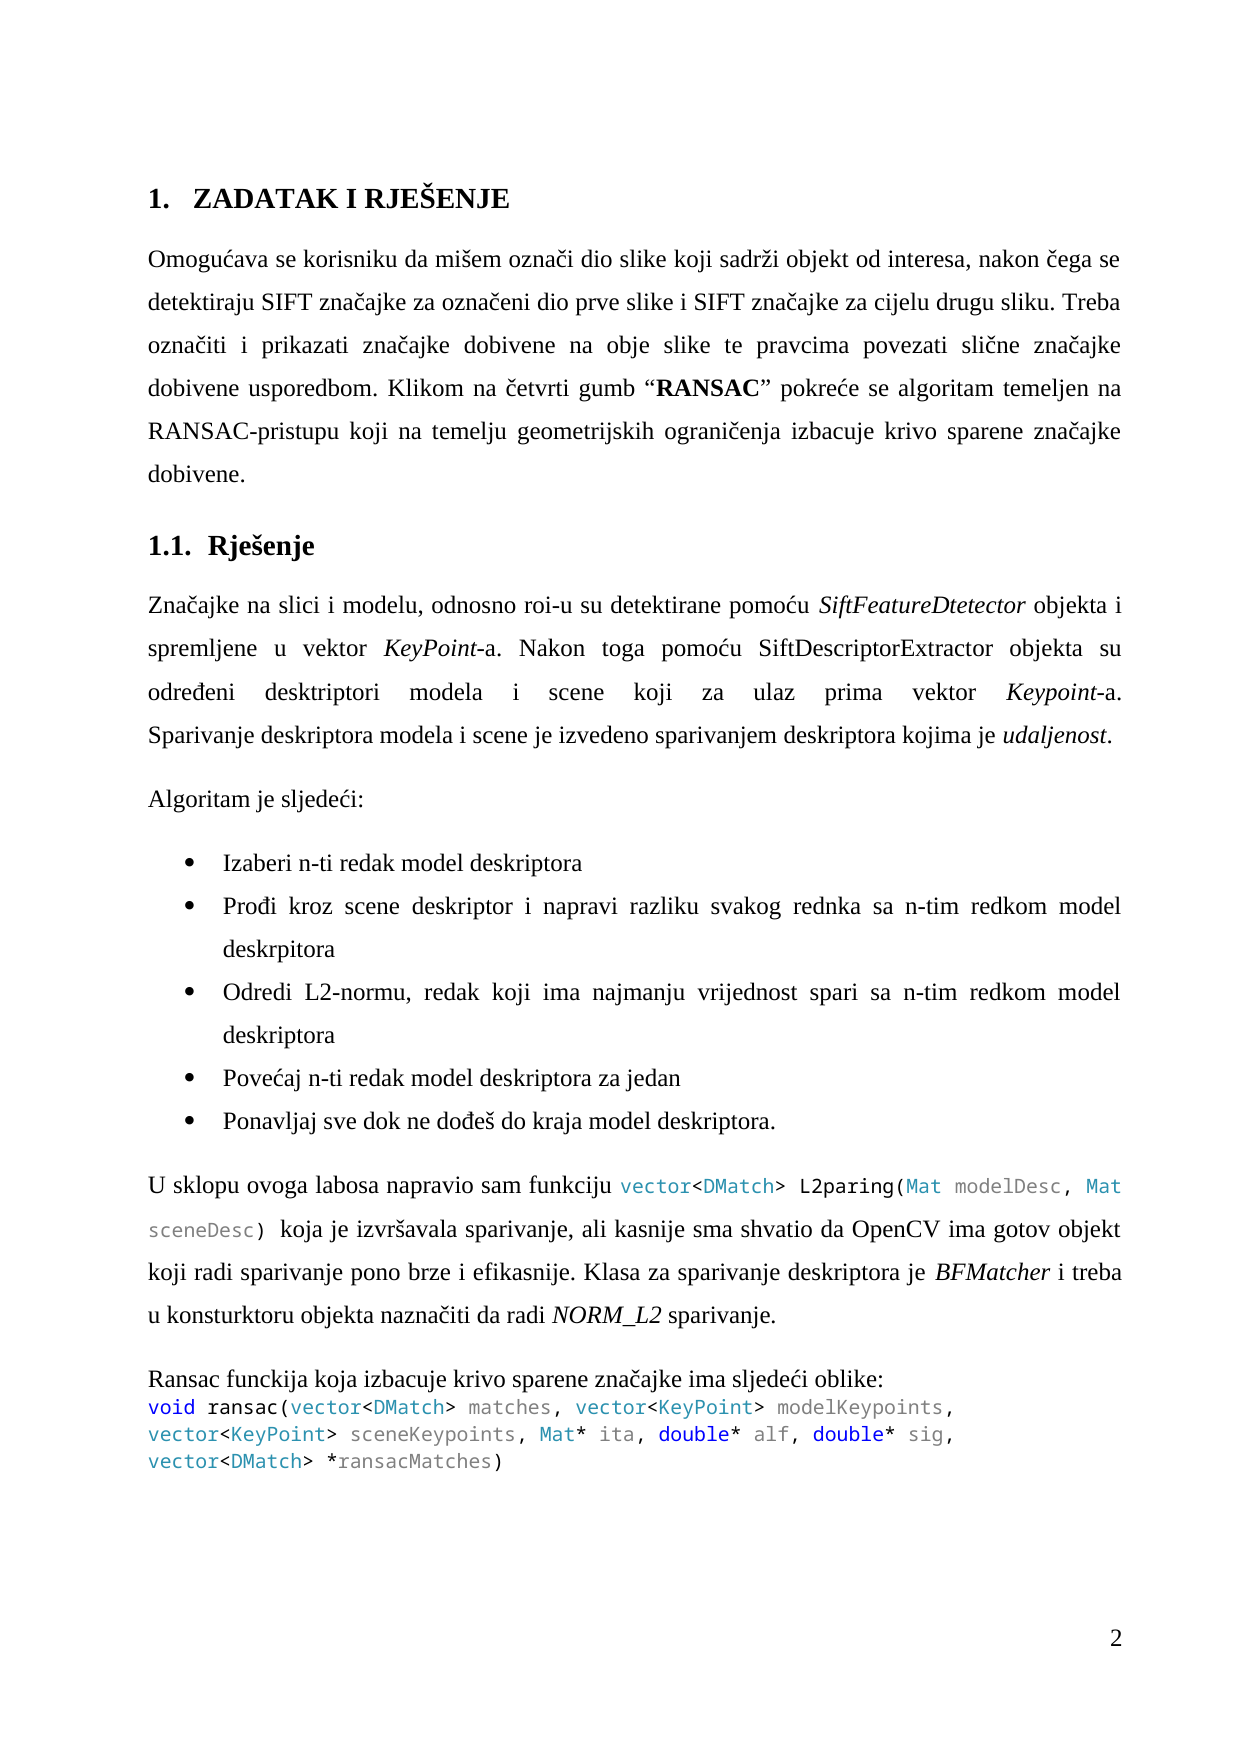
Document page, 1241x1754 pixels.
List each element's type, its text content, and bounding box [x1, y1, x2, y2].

text void ransac(vector<DMatch> matches, vector<KeyPoint> modelKeypoints, vector<KeyPoint> sceneKeypoints, Mat* ita, double* alf, double* sig, vector<DMatch> *ransacMatches) [504, 1393, 1122, 1474]
list Povećaj n-ti redak model deskriptora za jedan [185, 1063, 1122, 1092]
text U sklopu ovoga labosa napravio sam funkciju vector<DMatch> L2paring(Mat modelDesc, Mat sceneDesc) koja je izvršavala sparivanje, ali kasnije sma shvatio da OpenCV ima gotov objekt koji radi sparivanje pono brze i efikasnije. Klasa za sparivanje deskriptora je BFMatcher i treba u konsturktoru objekta naznačiti da radi NORM_L2 sparivanje. [148, 1170, 1122, 1329]
text Algoritam je sljedeći: [148, 784, 1122, 812]
list Prođi kroz scene deskriptor i napravi razliku svakog rednka sa n-tim redkom model deskrpitora [185, 891, 1122, 963]
text Ransac funckija koja izbacuje krivo sparene značajke ima sljedeći oblike: [148, 1364, 1122, 1393]
subtitle Zadatak i rješenje [148, 181, 1122, 214]
text Omogućava se korisniku da mišem označi dio slike koji sadrži objekt od interesa, nakon čega se detektiraju SIFT značajke za označeni dio prve slike i SIFT značajke za cijelu drugu sliku. Treba označiti i prikazati značajke dobivene na obje slike te pravcima povezati slične značajke dobivene usporedbom. Klikom na četvrti gumb “RANSAC” pokreće se algoritam temeljen na RANSAC-pristupu koji na temelju geometrijskih ograničenja izbacuje krivo sparene značajke dobivene. [148, 244, 1122, 488]
list Odredi L2-normu, redak koji ima najmanju vrijednost spari sa n-tim redkom model deskriptora [185, 977, 1122, 1049]
list Ponavljaj sve dok ne dođeš do kraja model deskriptora. [185, 1106, 1122, 1135]
subtitle Rješenje [148, 528, 1122, 561]
text Značajke na slici i modelu, odnosno roi-u su detektirane pomoću SiftFeatureDtetector objekta i spremljene u vektor KeyPoint-a. Nakon toga pomoću SiftDescriptorExtractor objekta su određeni desktriptori modela i scene koji za ulaz prima vektor Keypoint-a. Sparivanje deskriptora modela i scene je izvedeno sparivanjem deskriptora kojima je udaljenost. [148, 590, 1122, 748]
list Izaberi n-ti redak model deskriptora [185, 848, 1122, 876]
